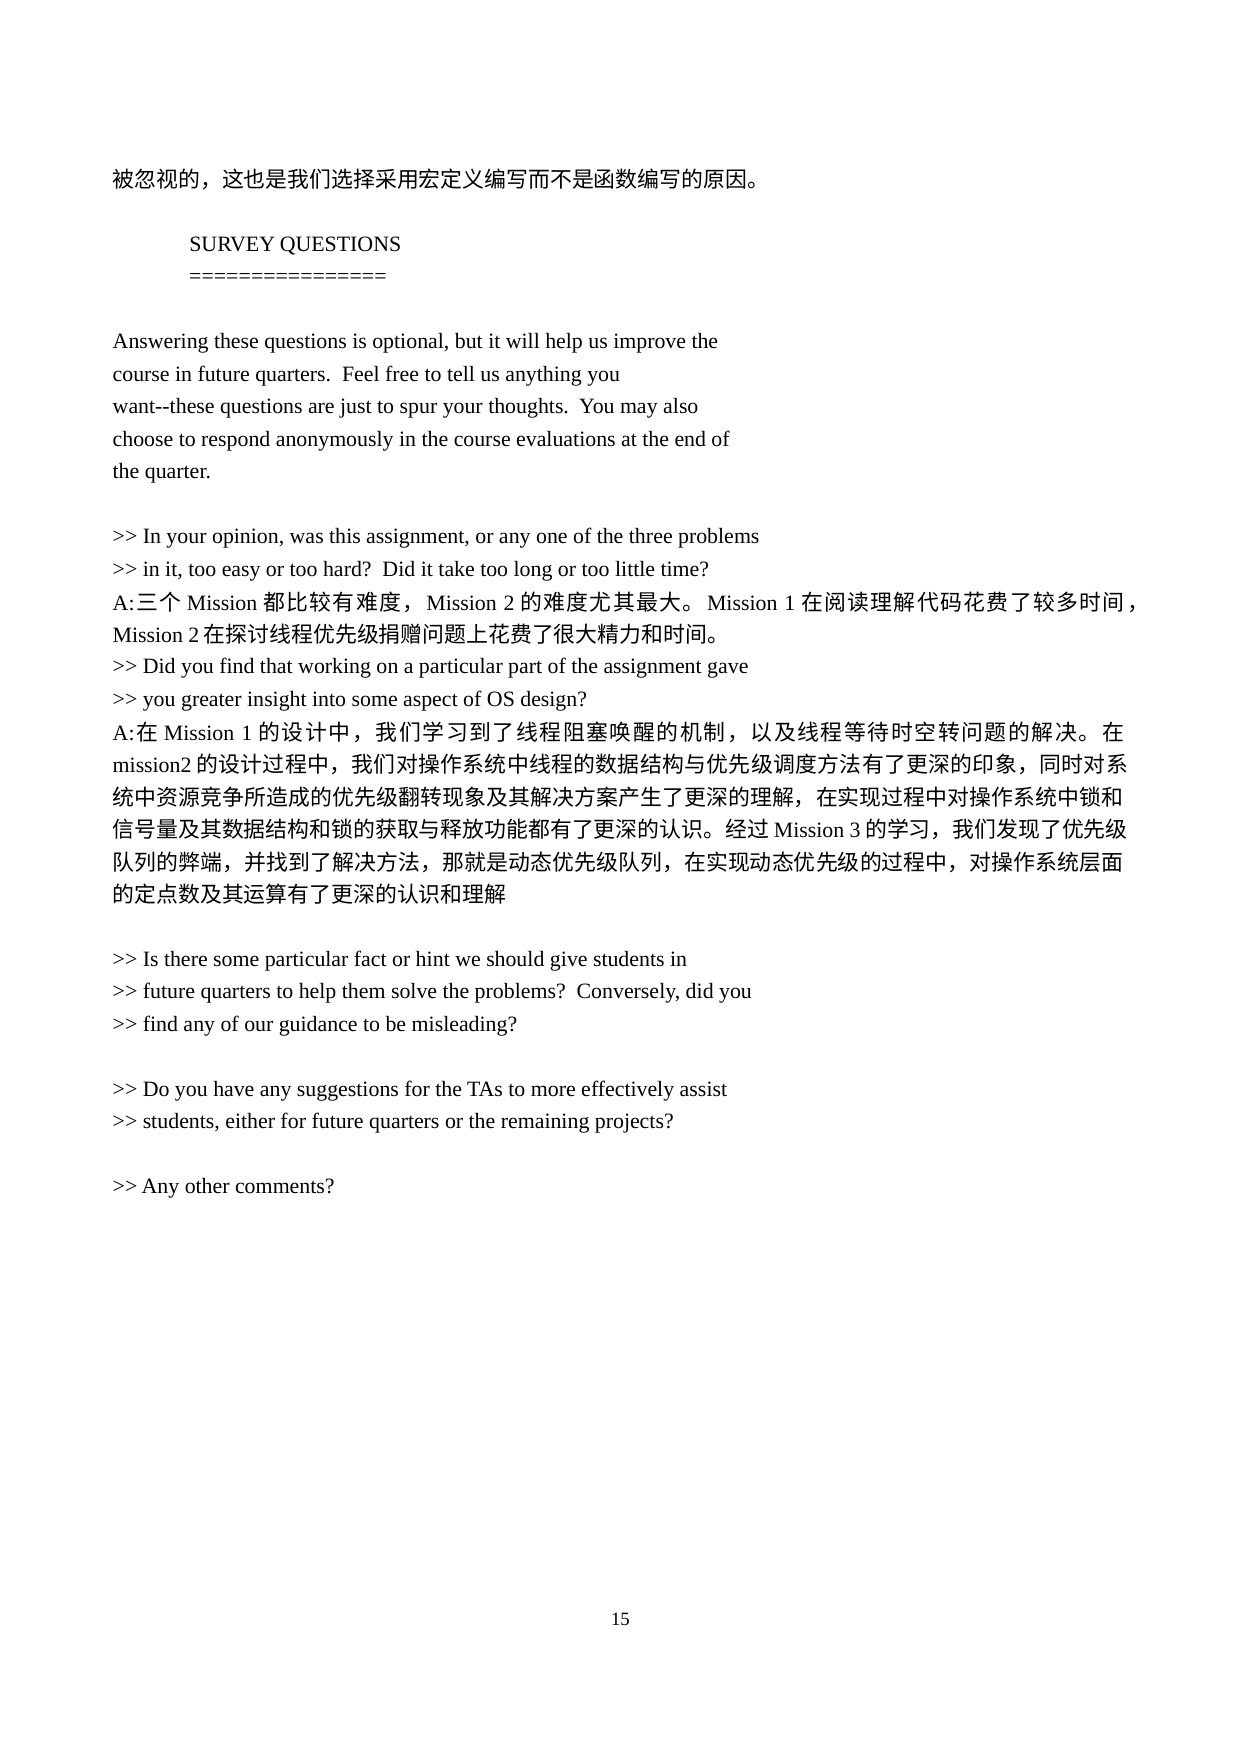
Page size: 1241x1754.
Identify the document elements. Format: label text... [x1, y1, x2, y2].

text A:在Mission 1的设计中，我们学习到了线程阻塞唤醒的机制，以及线程等待时空转问题的解决。在mission2的设计过程中，我们对操作系统中线程的数据结构与优先级调度方法有了更深的印象，同时对系统中资源竞争所造成的优先级翻转现象及其解决方案产生了更深的理解，在实现过程中对操作系统中锁和信号量及其数据结构和锁的获取与释放功能都有了更深的认识。经过Mission 3的学习，我们发现了优先级队列的弊端，并找到了解决方法，那就是动态优先级队列，在实现动态优先级的过程中，对操作系统层面的定点数及其运算有了更深的认识和理解 [112, 714, 1128, 909]
text >> Do you have any suggestions for the TAs to more effectively assist [112, 1072, 1128, 1104]
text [112, 162, 1128, 194]
text Answering these questions is optional, but it will help us improve the [112, 324, 1128, 357]
text >> future quarters to help them solve the problems? Conversely, did you [112, 974, 1128, 1007]
text >> In your opinion, was this assignment, or any one of the three problems [112, 519, 1128, 552]
text >> Is there some particular fact or hint we should give students in [112, 942, 1128, 974]
text >> you greater insight into some aspect of OS design? [112, 682, 1128, 714]
text want--these questions are just to spur your thoughts. You may also [112, 389, 1128, 422]
text >> students, either for future quarters or the remaining projects? [112, 1104, 1128, 1137]
text A:三个Mission都比较有难度，Mission 2的难度尤其最大。Mission 1在阅读理解代码花费了较多时间，Mission 2在探讨线程优先级捐赠问题上花费了很大精力和时间。 [112, 584, 1128, 649]
text >> find any of our guidance to be misleading? [112, 1007, 1128, 1039]
text >> Did you find that working on a particular part of the assignment gave [112, 649, 1128, 682]
text SURVEY QUESTIONS [112, 227, 1128, 259]
text >> in it, too easy or too hard? Did it take too long or too little time? [112, 552, 1128, 584]
text ================ [112, 259, 1128, 292]
text course in future quarters. Feel free to tell us anything you [112, 357, 1128, 389]
text >> Any other comments? [112, 1169, 1128, 1202]
text the quarter. [112, 454, 1128, 487]
text choose to respond anonymously in the course evaluations at the end of [112, 422, 1128, 454]
